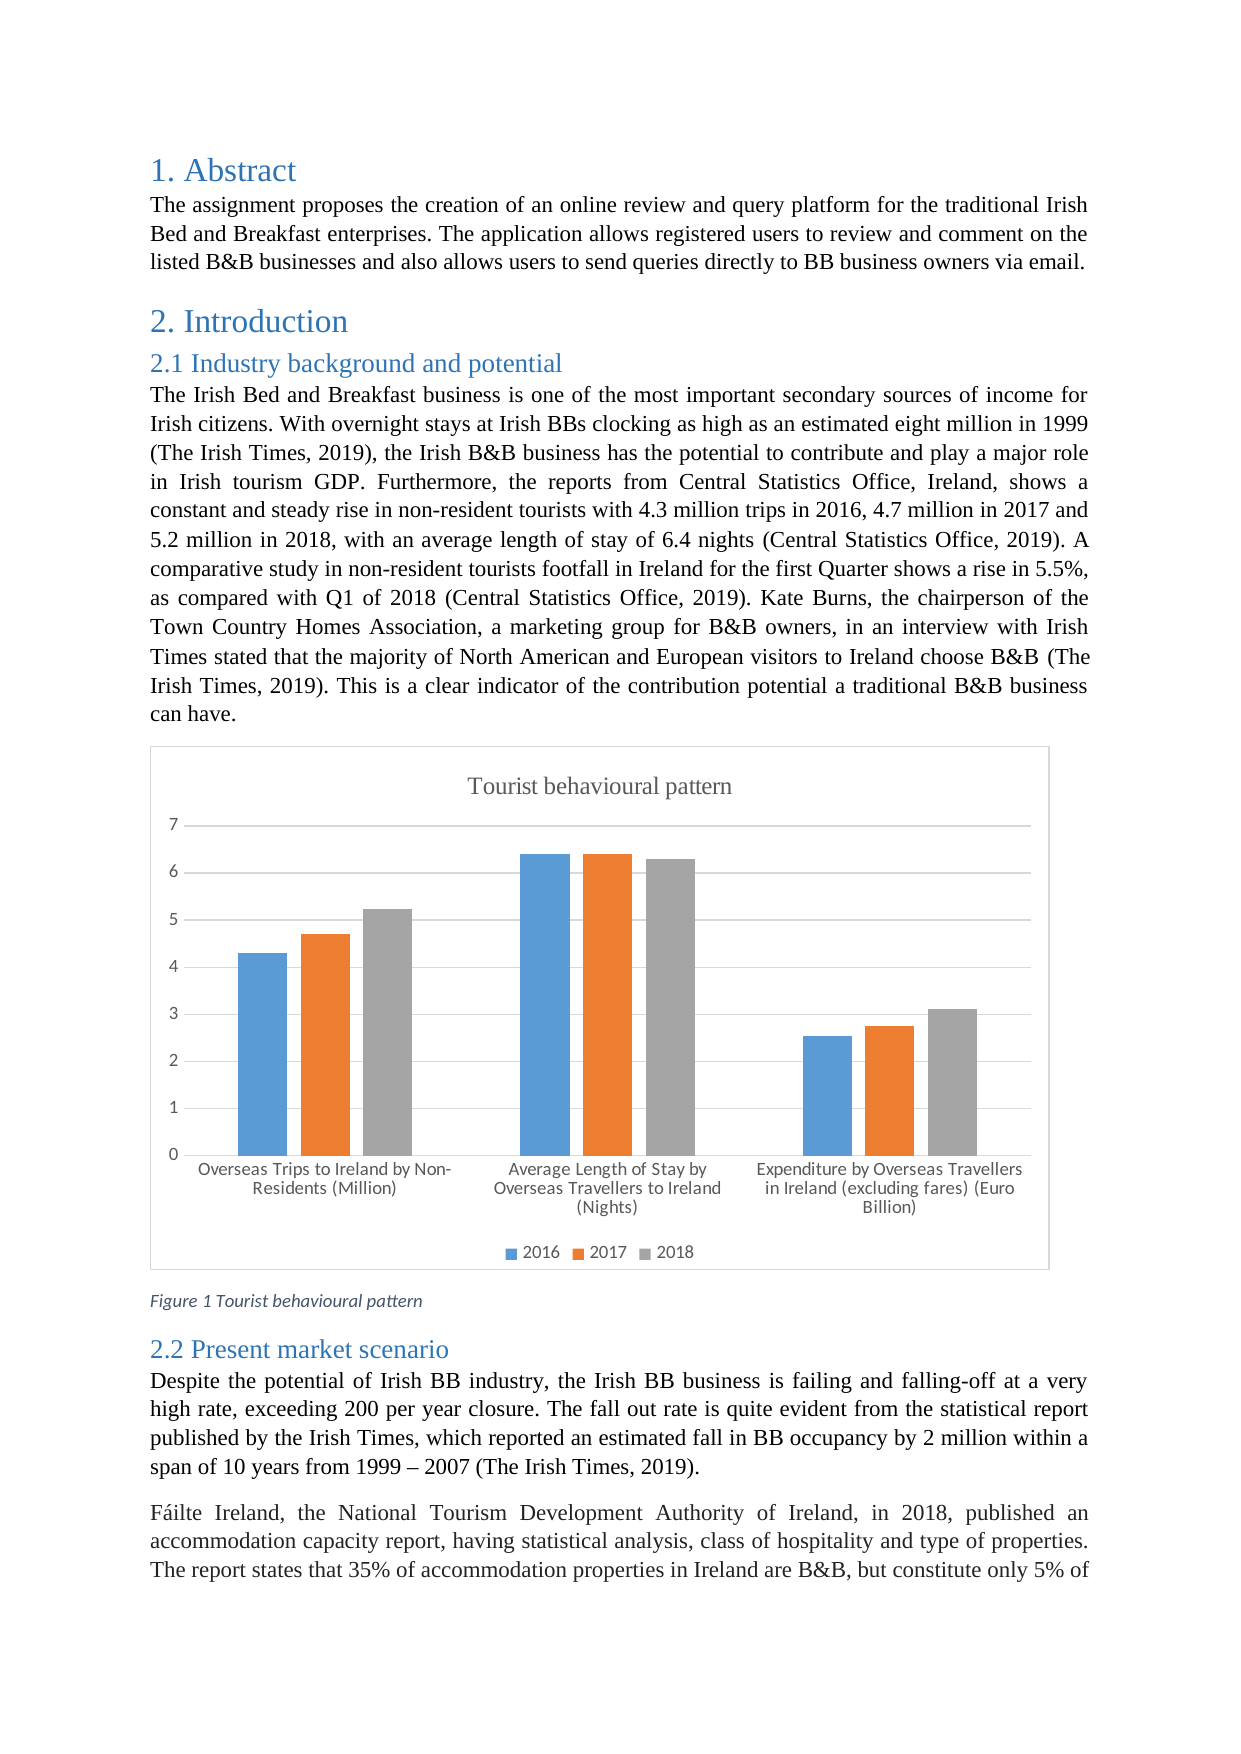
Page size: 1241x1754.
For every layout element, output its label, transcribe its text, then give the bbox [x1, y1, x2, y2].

text The assignment proposes the creation of an online review and query platform for the traditional Irish Bed and Breakfast enterprises. The application allows registered users to review and comment on the listed B&B businesses and also allows users to send queries directly to BB business owners via email. [150, 191, 1090, 274]
subtitle 2.2 Present market scenario [150, 1333, 1090, 1364]
text Figure 1 Tourist behavioural pattern [150, 1289, 1090, 1312]
subtitle 2.1 Industry background and potential [150, 347, 1090, 378]
text Despite the potential of Irish BB industry, the Irish BB business is failing and falling-off at a very high rate, exceeding 200 per year closure. The fall out rate is quite evident from the statistical report published by the Irish Times, which reported an estimated fall in BB occupancy by 2 million within a span of 10 years from 1999 – 2007 (The Irish Times, 2019). [150, 1367, 1090, 1480]
subtitle 1. Abstract [150, 150, 1090, 188]
subtitle 2. Introduction [150, 302, 1090, 340]
text The Irish Bed and Breakfast business is one of the most important secondary sources of income for Irish citizens. With overnight stays at Irish BBs clocking as high as an estimated eight million in 1999 (The Irish Times, 2019), the Irish B&B business has the potential to contribute and play a major role in Irish tourism GDP. Furthermore, the reports from Central Statistics Office, Ireland, shows a constant and steady rise in non-resident tourists with 4.3 million trips in 2016, 4.7 million in 2017 and 5.2 million in 2018, with an average length of stay of 6.4 nights (Central Statistics Office, 2019). A comparative study in non-resident tourists footfall in Ireland for the first Quarter shows a rise in 5.5%, as compared with Q1 of 2018 (Central Statistics Office, 2019). Kate Burns, the chairperson of the Town Country Homes Association, a marketing group for B&B owners, in an interview with Irish Times stated that the majority of North American and European visitors to Ireland choose B&B (The Irish Times, 2019). This is a clear indicator of the contribution potential a traditional B&B business can have. [150, 381, 1090, 727]
